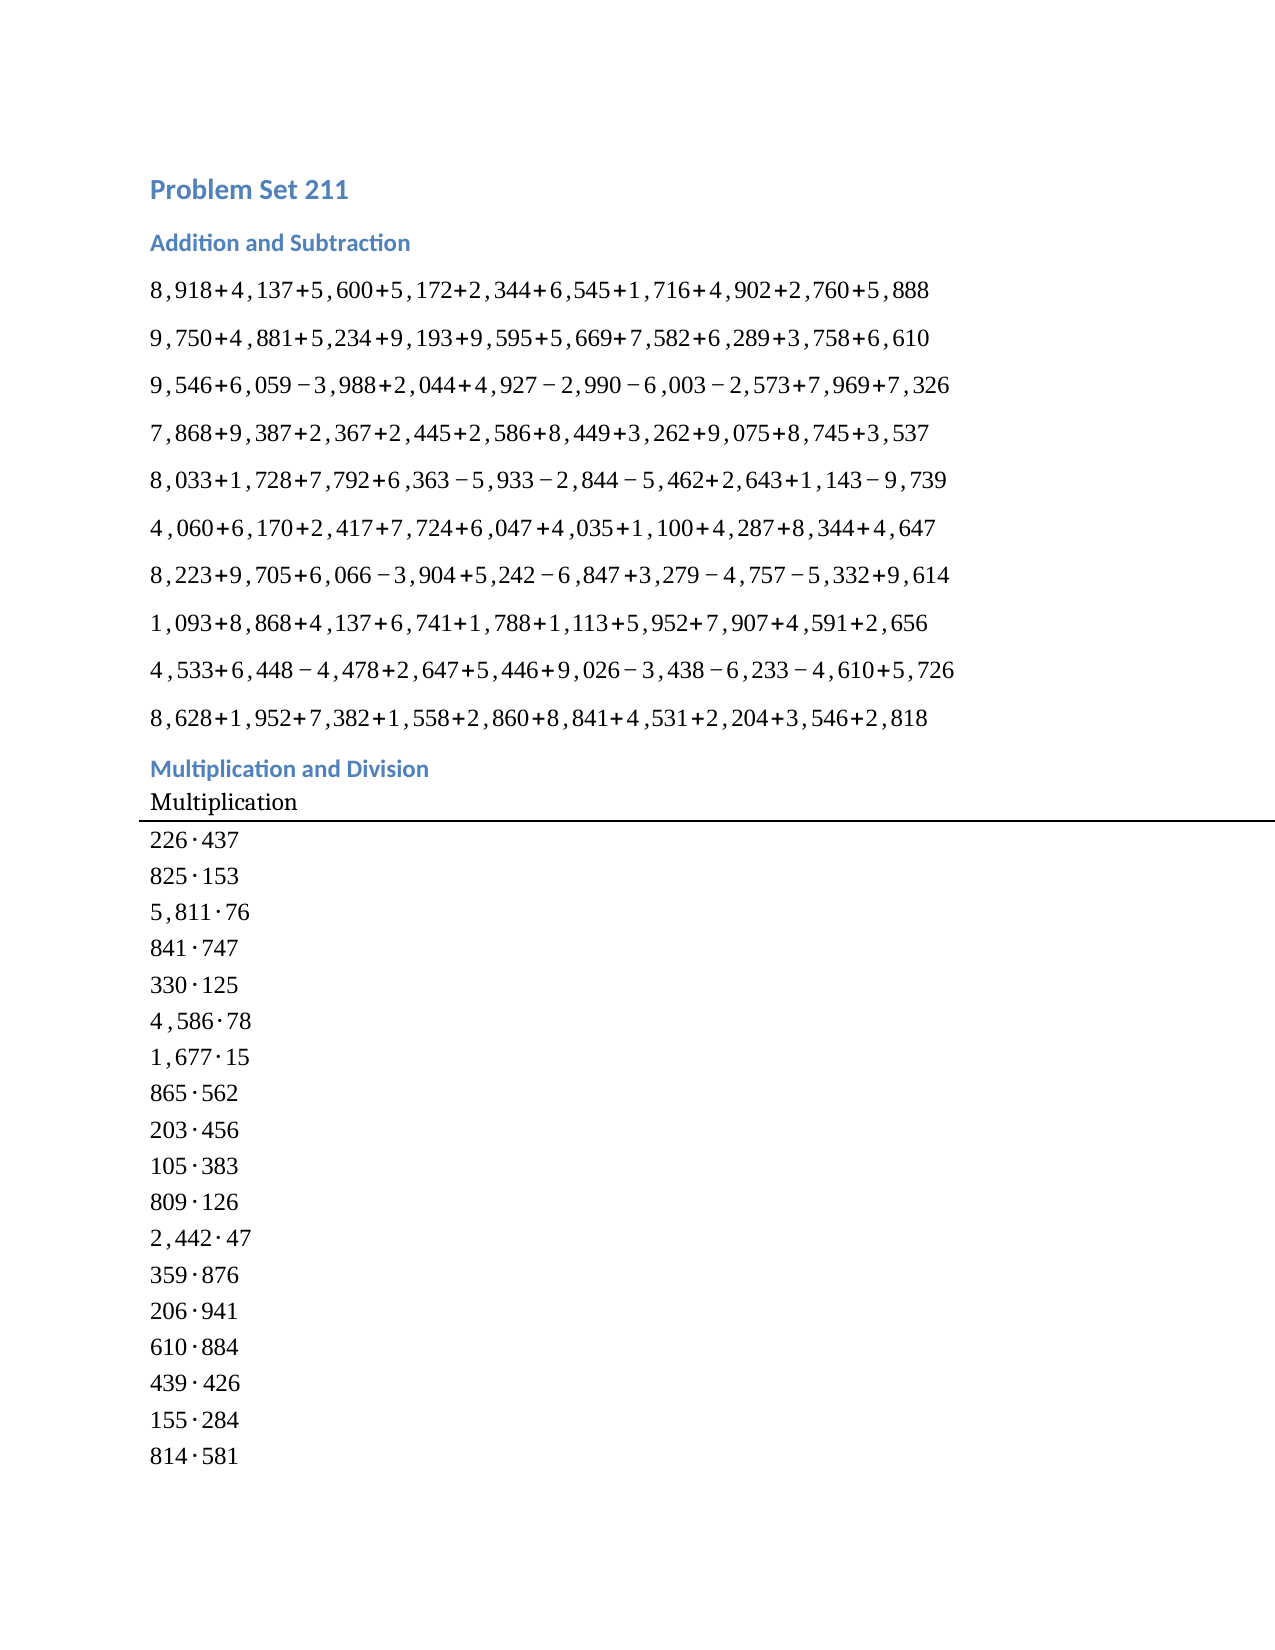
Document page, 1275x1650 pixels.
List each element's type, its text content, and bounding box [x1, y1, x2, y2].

subtitle Problem Set 211 [150, 171, 1125, 206]
table_cell [139, 1003, 1275, 1039]
table_cell [139, 1402, 1275, 1438]
table_header Multiplication [139, 784, 1275, 820]
table_cell [139, 1112, 1275, 1148]
table_cell [139, 1366, 1275, 1402]
subtitle Addition and Subtraction [150, 227, 1125, 258]
table_cell [139, 1185, 1275, 1221]
table_cell [139, 1438, 1275, 1474]
table_cell [139, 858, 1275, 894]
table_cell [139, 1293, 1275, 1329]
table_cell [139, 1148, 1275, 1184]
subtitle Multiplication and Division [150, 754, 1125, 784]
table_cell [139, 822, 1275, 858]
table_cell [139, 1221, 1275, 1257]
table_cell [139, 1257, 1275, 1293]
table_cell [139, 1040, 1275, 1076]
table_cell [139, 1076, 1275, 1112]
table_cell [139, 967, 1275, 1003]
table_cell [139, 1330, 1275, 1366]
table_cell [139, 895, 1275, 931]
table_cell [139, 931, 1275, 967]
